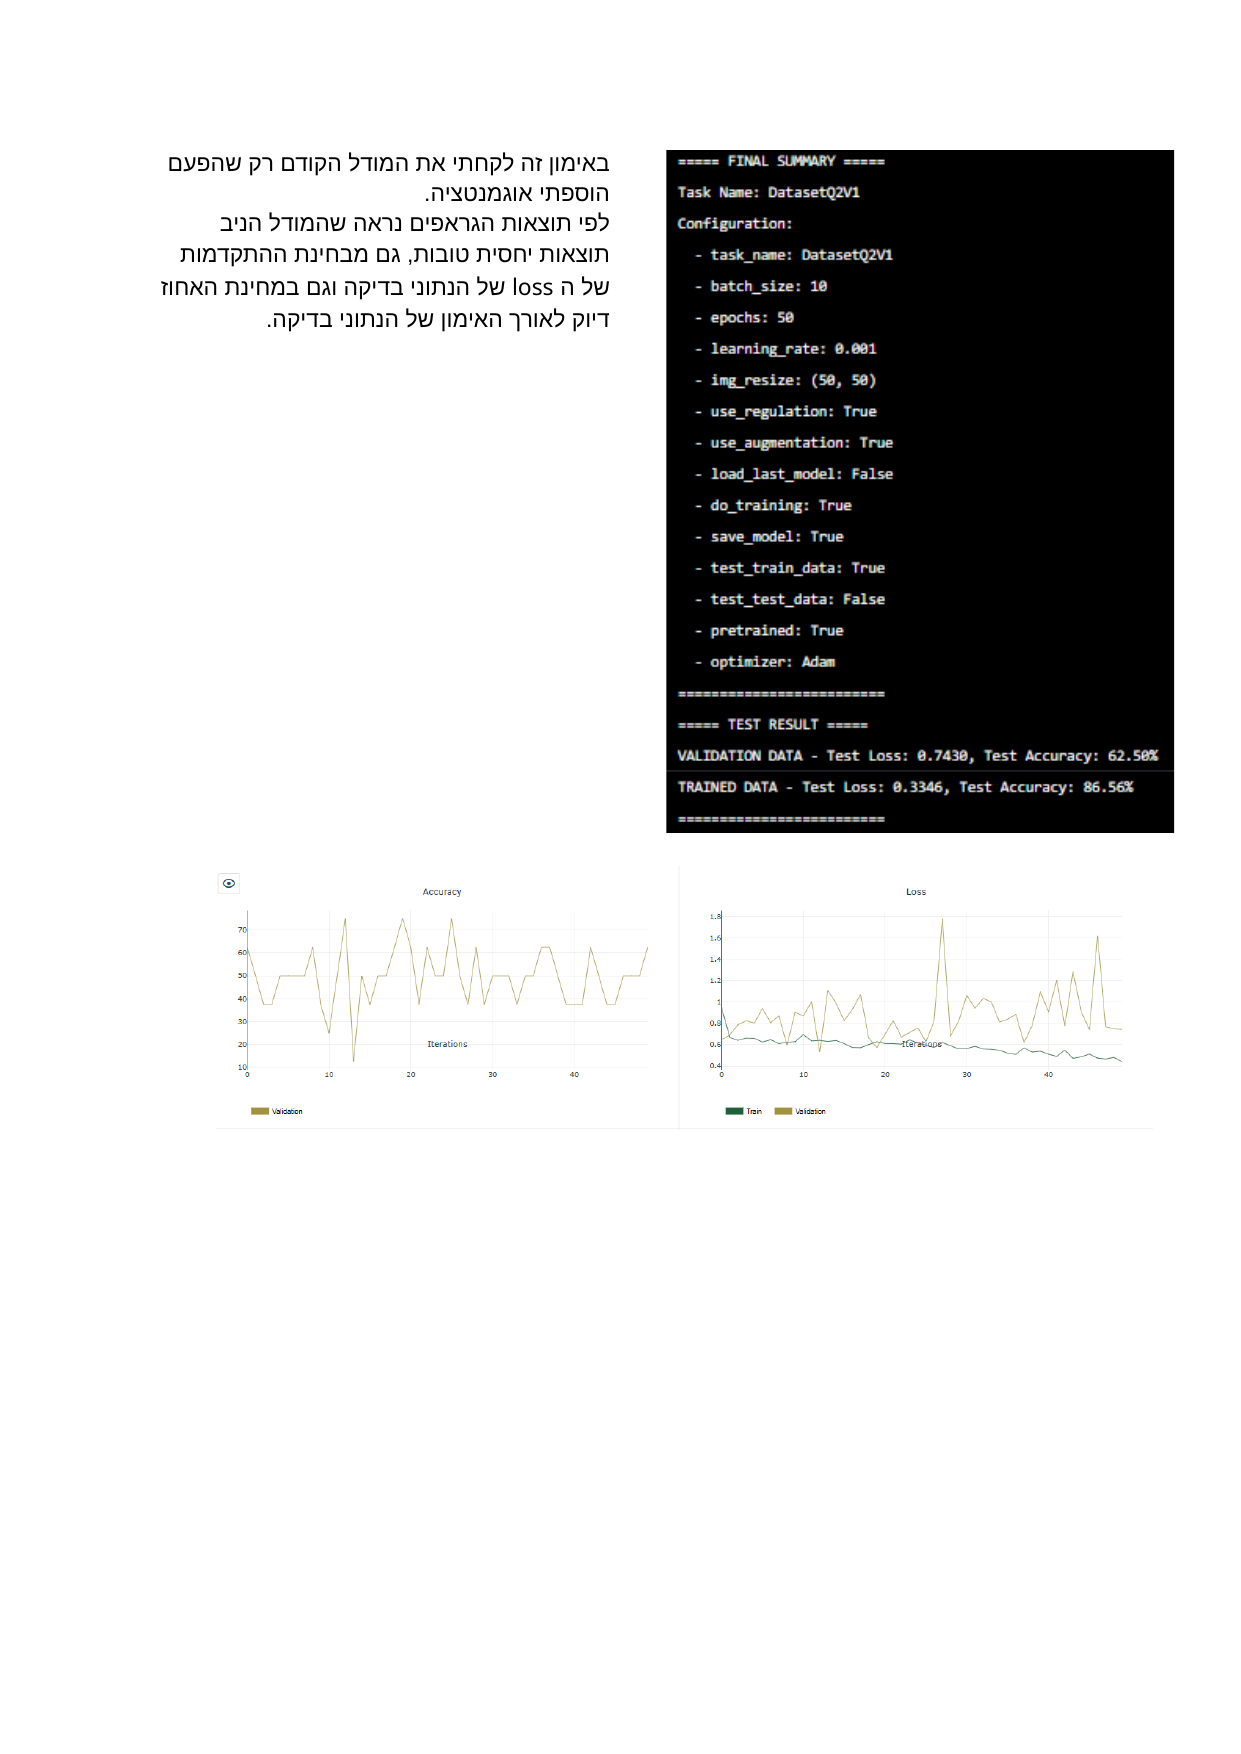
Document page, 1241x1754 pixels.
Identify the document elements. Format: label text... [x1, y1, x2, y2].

list באימון זה לקחתי את המודל הקודם רק שהפעם הוספתי אוגמנטציה. לפי תוצאות הגראפים נראה שהמודל הניב תוצאות יחסית טובות, גם מבחינת ההתקדמות של ה loss של הנתוני בדיקה וגם במחינת האחוז דיוק לאורך האימון של הנתוני בדיקה. [150, 150, 664, 332]
picture [664, 150, 1173, 832]
picture [215, 866, 1153, 1129]
